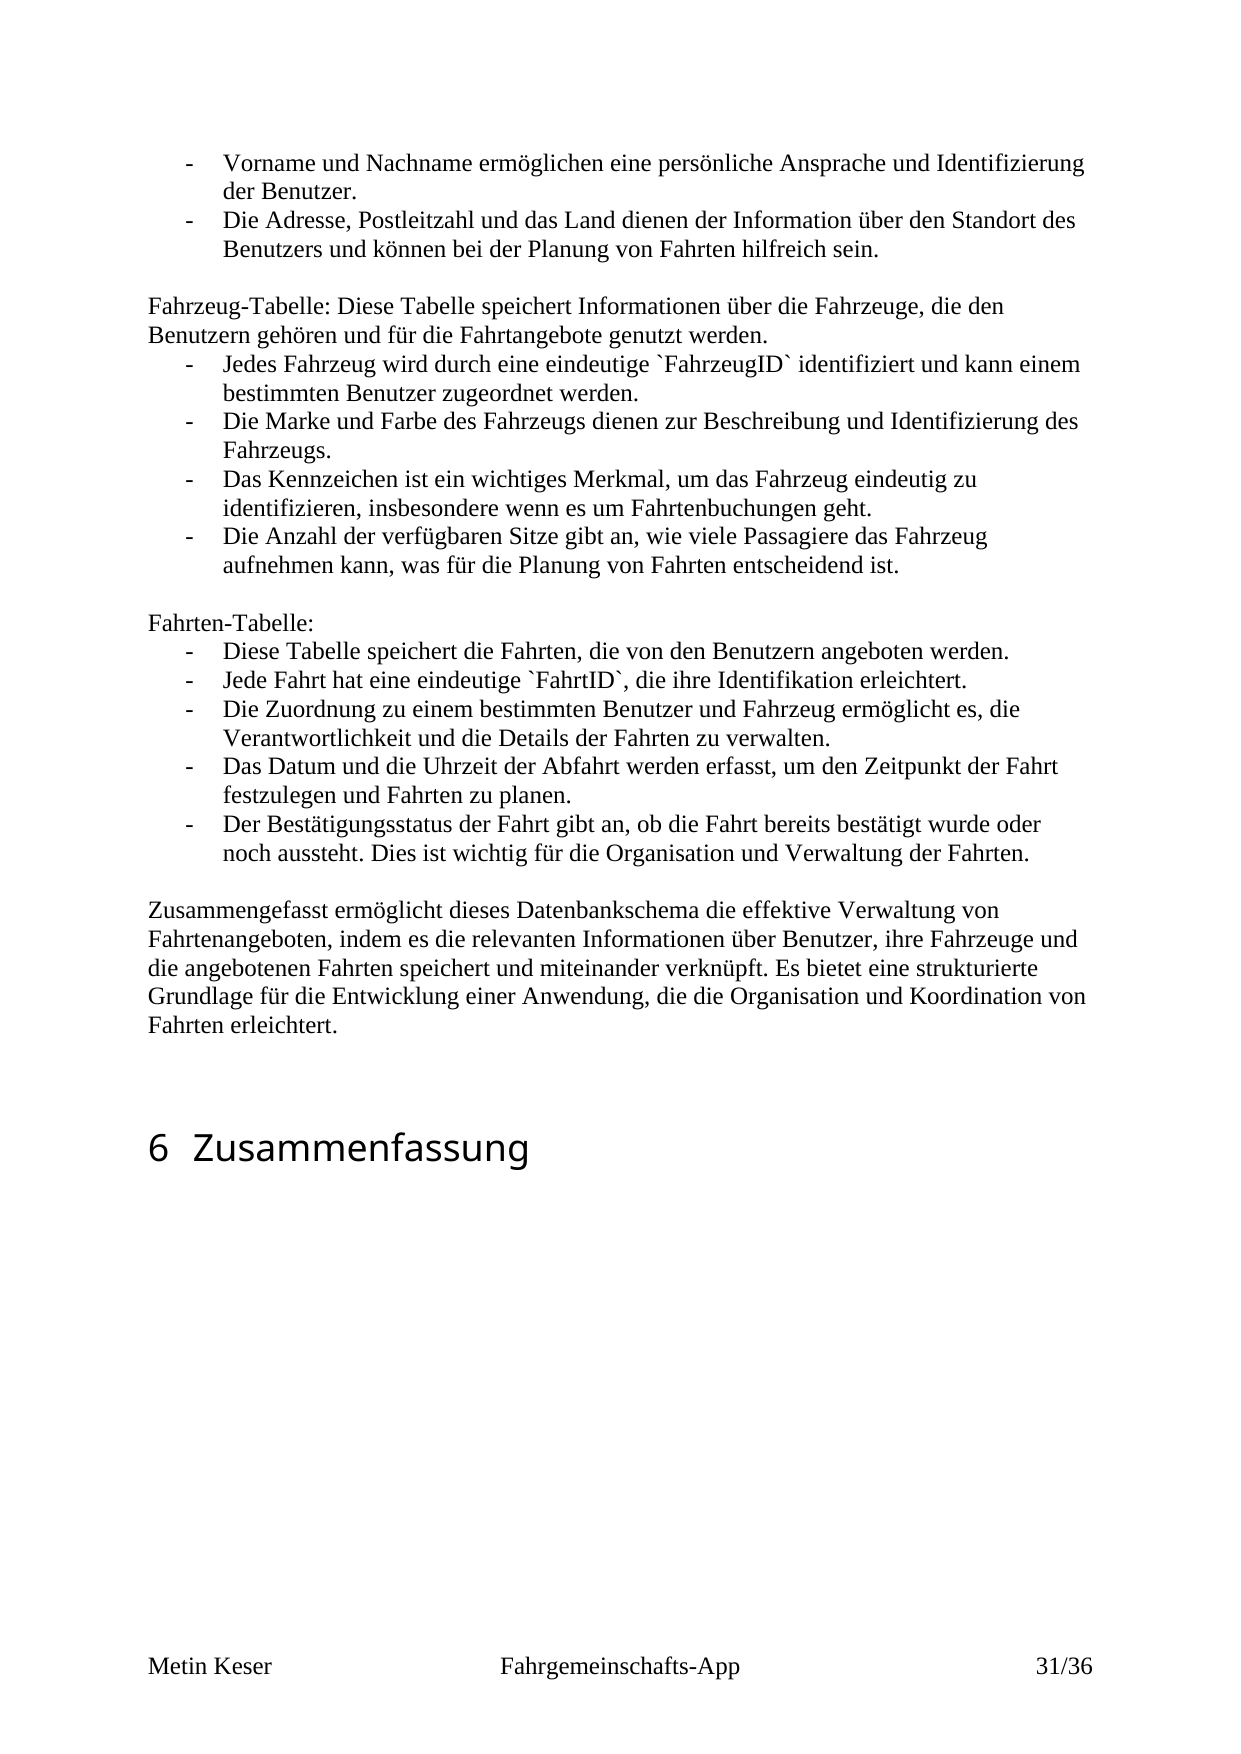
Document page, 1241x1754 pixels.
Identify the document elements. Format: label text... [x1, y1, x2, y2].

list Das Kennzeichen ist ein wichtiges Merkmal, um das Fahrzeug eindeutig zu identifizieren, insbesondere wenn es um Fahrtenbuchungen geht. [185, 464, 1093, 521]
subtitle Zusammenfassung [148, 1121, 1093, 1172]
text Fahrten-Tabelle: [148, 608, 1093, 636]
list Die Zuordnung zu einem bestimmten Benutzer und Fahrzeug ermöglicht es, die Verantwortlichkeit und die Details der Fahrten zu verwalten. [185, 694, 1093, 751]
list Das Datum und die Uhrzeit der Abfahrt werden erfasst, um den Zeitpunkt der Fahrt festzulegen und Fahrten zu planen. [185, 751, 1093, 809]
text Fahrzeug-Tabelle: Diese Tabelle speichert Informationen über die Fahrzeuge, die den Benutzern gehören und für die Fahrtangebote genutzt werden. [148, 291, 1093, 349]
list Die Adresse, Postleitzahl und das Land dienen der Information über den Standort des Benutzers und können bei der Planung von Fahrten hilfreich sein. [185, 205, 1093, 263]
list Die Marke und Farbe des Fahrzeugs dienen zur Beschreibung und Identifizierung des Fahrzeugs. [185, 406, 1093, 464]
list Jedes Fahrzeug wird durch eine eindeutige `FahrzeugID` identifiziert und kann einem bestimmten Benutzer zugeordnet werden. [185, 349, 1093, 406]
list Der Bestätigungsstatus der Fahrt gibt an, ob die Fahrt bereits bestätigt wurde oder noch aussteht. Dies ist wichtig für die Organisation und Verwaltung der Fahrten. [185, 809, 1093, 866]
list Jede Fahrt hat eine eindeutige `FahrtID`, die ihre Identifikation erleichtert. [185, 665, 1093, 694]
list Diese Tabelle speichert die Fahrten, die von den Benutzern angeboten werden. [185, 636, 1093, 665]
list Die Anzahl der verfügbaren Sitze gibt an, wie viele Passagiere das Fahrzeug aufnehmen kann, was für die Planung von Fahrten entscheidend ist. [185, 521, 1093, 579]
text Zusammengefasst ermöglicht dieses Datenbankschema die effektive Verwaltung von Fahrtenangeboten, indem es die relevanten Informationen über Benutzer, ihre Fahrzeuge und die angebotenen Fahrten speichert und miteinander verknüpft. Es bietet eine strukturierte Grundlage für die Entwicklung einer Anwendung, die die Organisation und Koordination von Fahrten erleichtert. [148, 895, 1093, 1039]
list Vorname und Nachname ermöglichen eine persönliche Ansprache und Identifizierung der Benutzer. [185, 148, 1093, 205]
